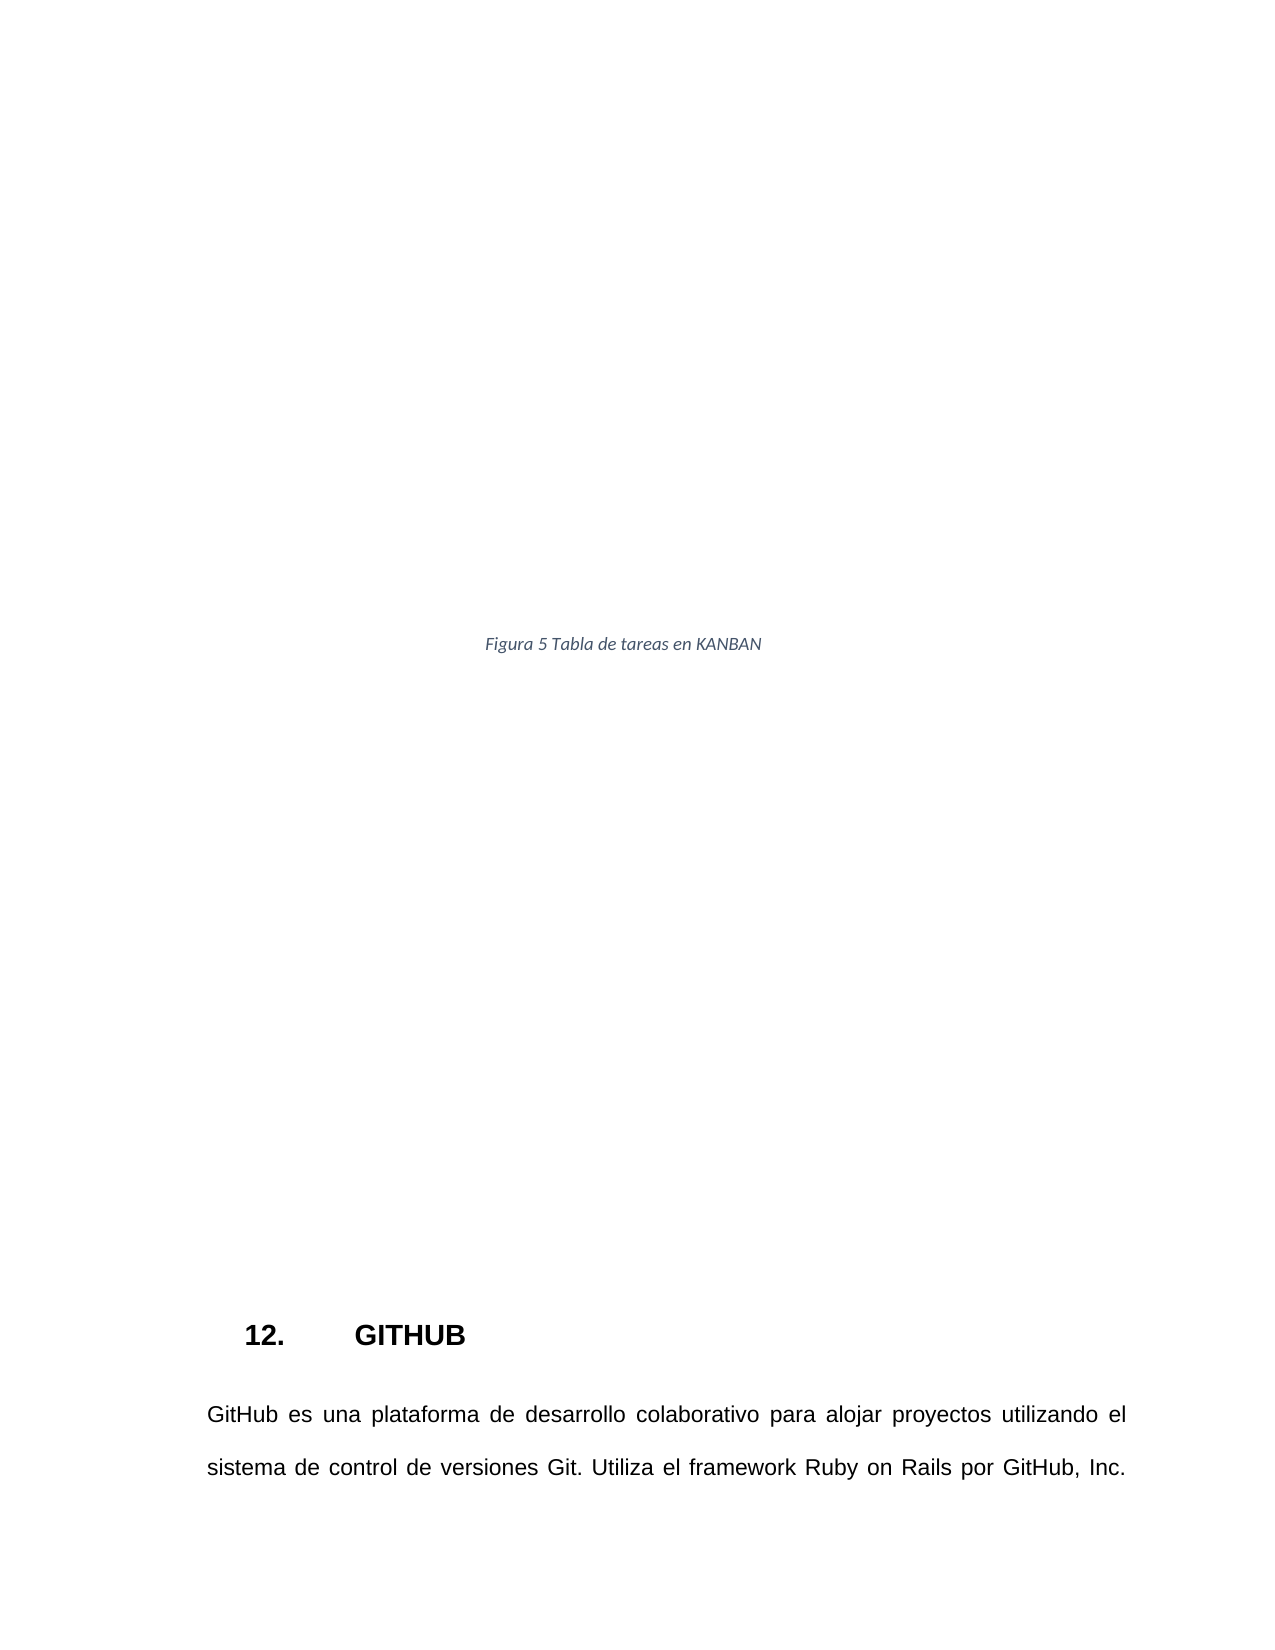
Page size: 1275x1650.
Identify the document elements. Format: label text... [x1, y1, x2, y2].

subtitle GITHUB [244, 1318, 1127, 1351]
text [207, 1401, 1127, 1480]
